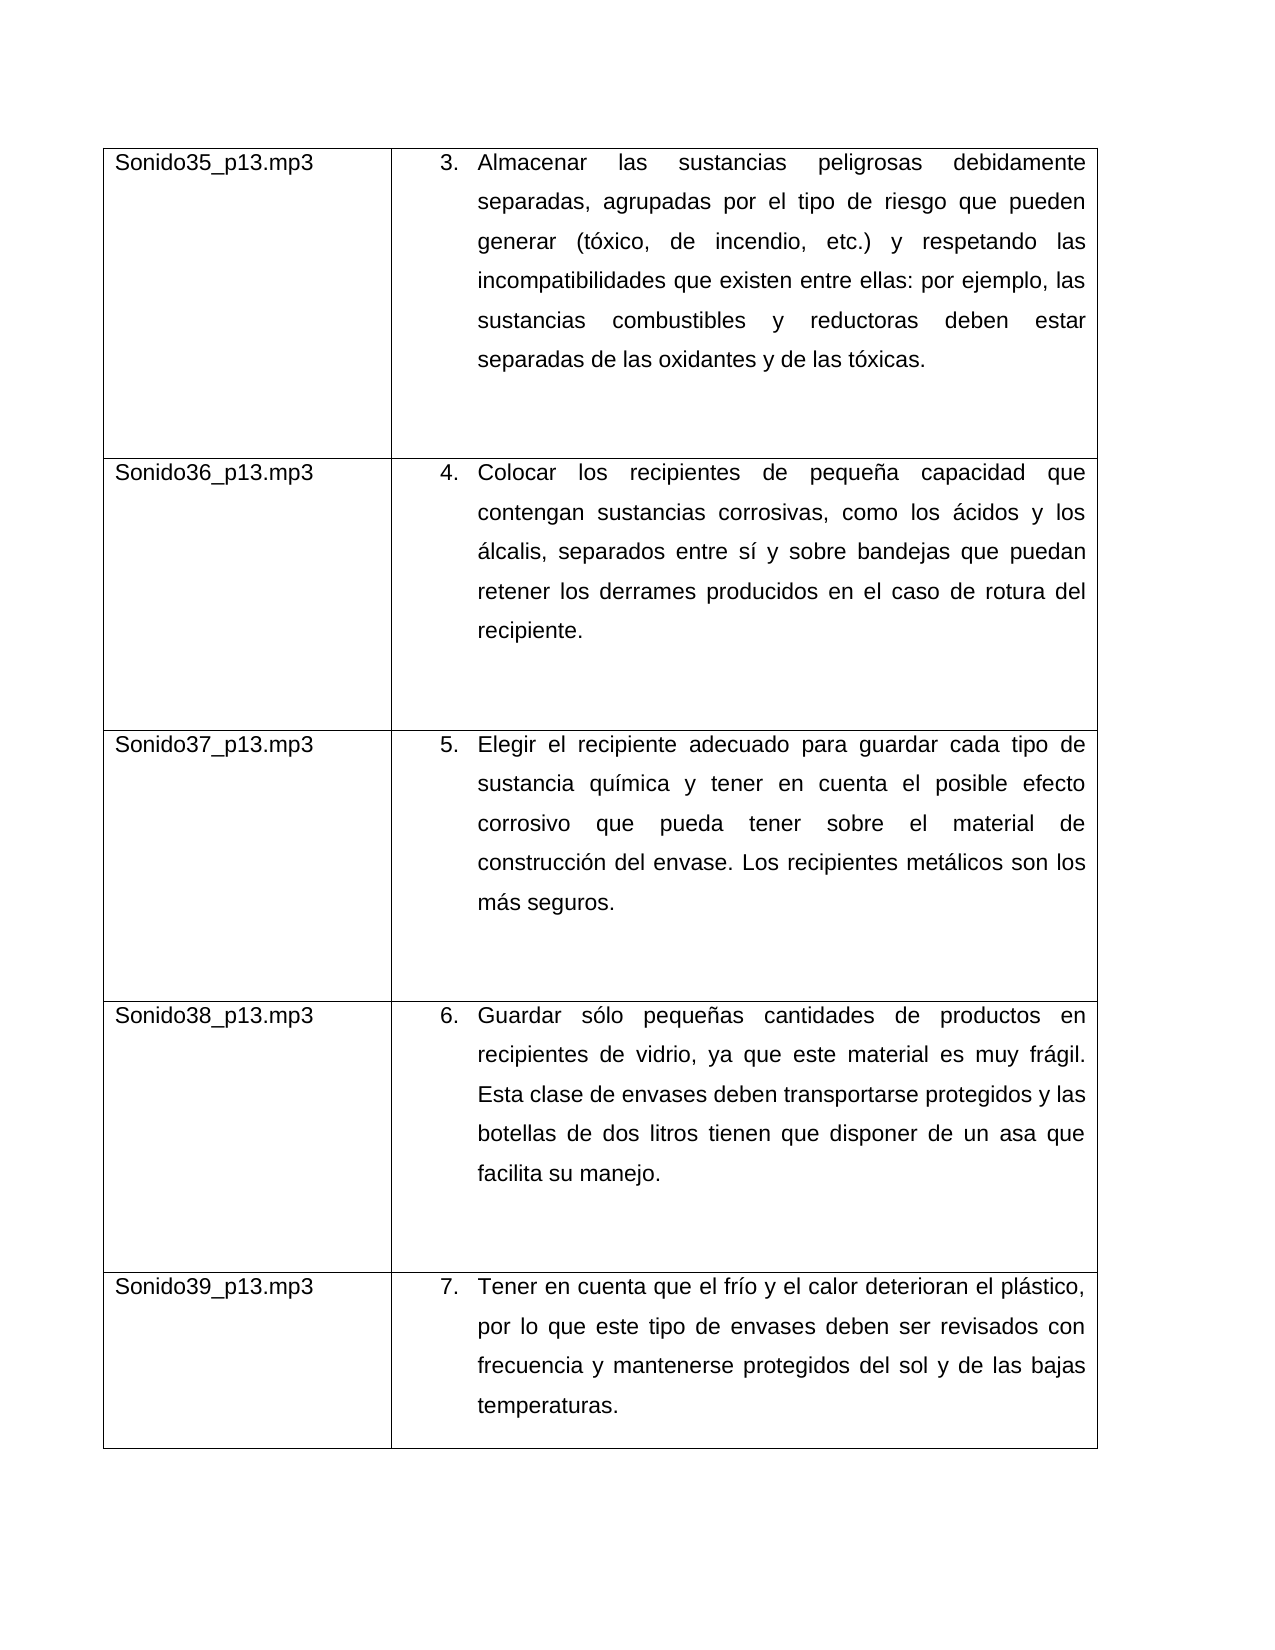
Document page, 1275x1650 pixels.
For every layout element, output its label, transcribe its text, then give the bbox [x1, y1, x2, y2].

table_cell Guardar sólo pequeñas cantidades de productos en recipientes de vidrio, ya que este material es muy frágil. Esta clase de envases deben transportarse protegidos y las botellas de dos litros tienen que disponer de un asa que facilita su manejo. [392, 1002, 1097, 1272]
table_cell Sonido37_p13.mp3 [104, 731, 391, 1001]
table_cell Sonido38_p13.mp3 [104, 1002, 391, 1272]
table_cell Sonido36_p13.mp3 [104, 459, 391, 729]
table_cell Elegir el recipiente adecuado para guardar cada tipo de sustancia química y tener en cuenta el posible efecto corrosivo que pueda tener sobre el material de construcción del envase. Los recipientes metálicos son los más seguros. [392, 731, 1097, 1001]
table_cell Sonido35_p13.mp3 [104, 149, 391, 458]
table_cell Sonido39_p13.mp3 [104, 1273, 391, 1448]
